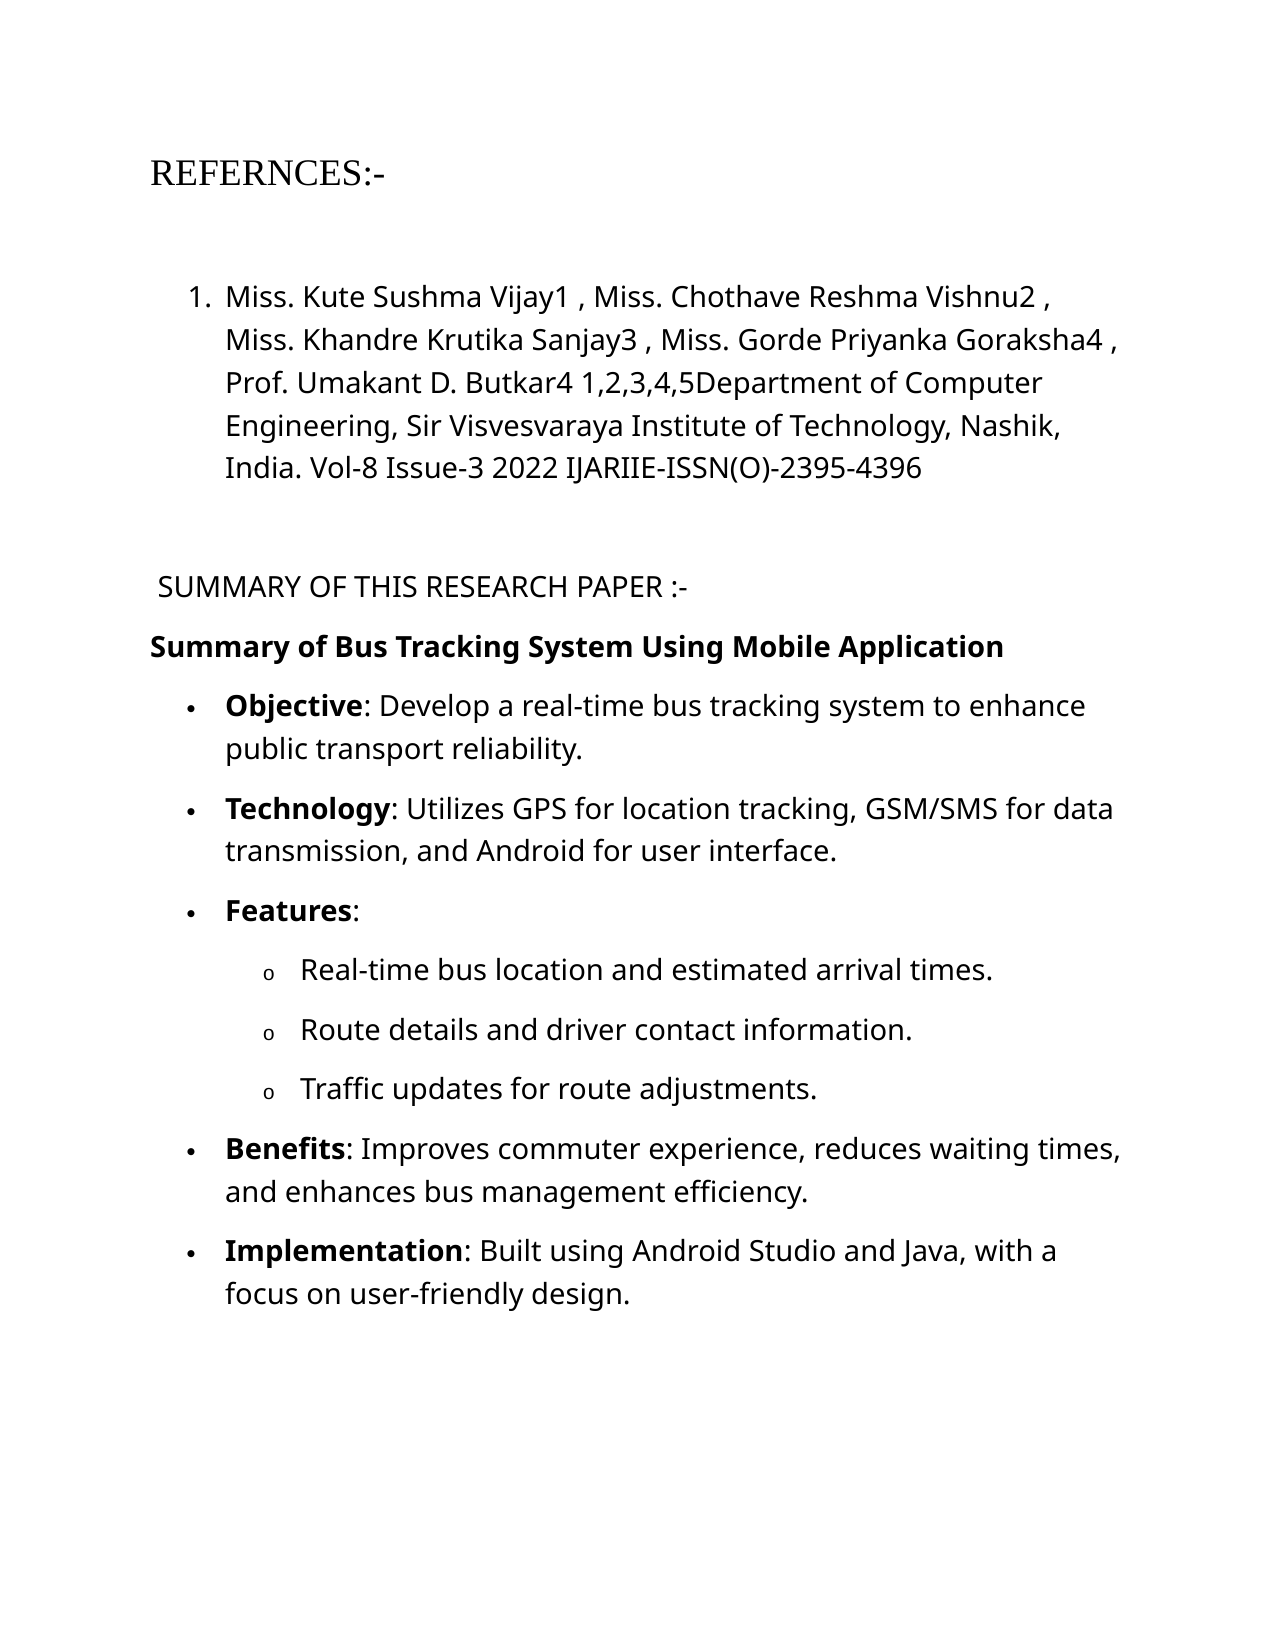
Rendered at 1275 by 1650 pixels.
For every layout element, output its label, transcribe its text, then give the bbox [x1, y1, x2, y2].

list Technology: Utilizes GPS for location tracking, GSM/SMS for data transmission, and Android for user interface. [187, 788, 1125, 870]
list Features: [187, 890, 1125, 930]
list Real-time bus location and estimated arrival times. [262, 950, 1125, 989]
text REFERNCES:- [150, 150, 1125, 193]
list Implementation: Built using Android Studio and Java, with a focus on user-friendly design. [187, 1230, 1125, 1313]
list Route details and driver contact information. [262, 1009, 1125, 1049]
list Traffic updates for route adjustments. [262, 1069, 1125, 1108]
text Summary of Bus Tracking System Using Mobile Application [150, 626, 1125, 666]
text SUMMARY OF THIS RESEARCH PAPER :- [150, 567, 1125, 606]
list Benefits: Improves commuter experience, reduces waiting times, and enhances bus management efficiency. [187, 1128, 1125, 1211]
list Miss. Kute Sushma Vijay1 , Miss. Chothave Reshma Vishnu2 , Miss. Khandre Krutika Sanjay3 , Miss. Gorde Priyanka Goraksha4 , Prof. Umakant D. Butkar4 1,2,3,4,5Department of Computer Engineering, Sir Visvesvaraya Institute of Technology, Nashik, India. Vol-8 Issue-3 2022 IJARIIE-ISSN(O)-2395-4396 [187, 276, 1125, 487]
list Objective: Develop a real-time bus tracking system to enhance public transport reliability. [187, 686, 1125, 768]
